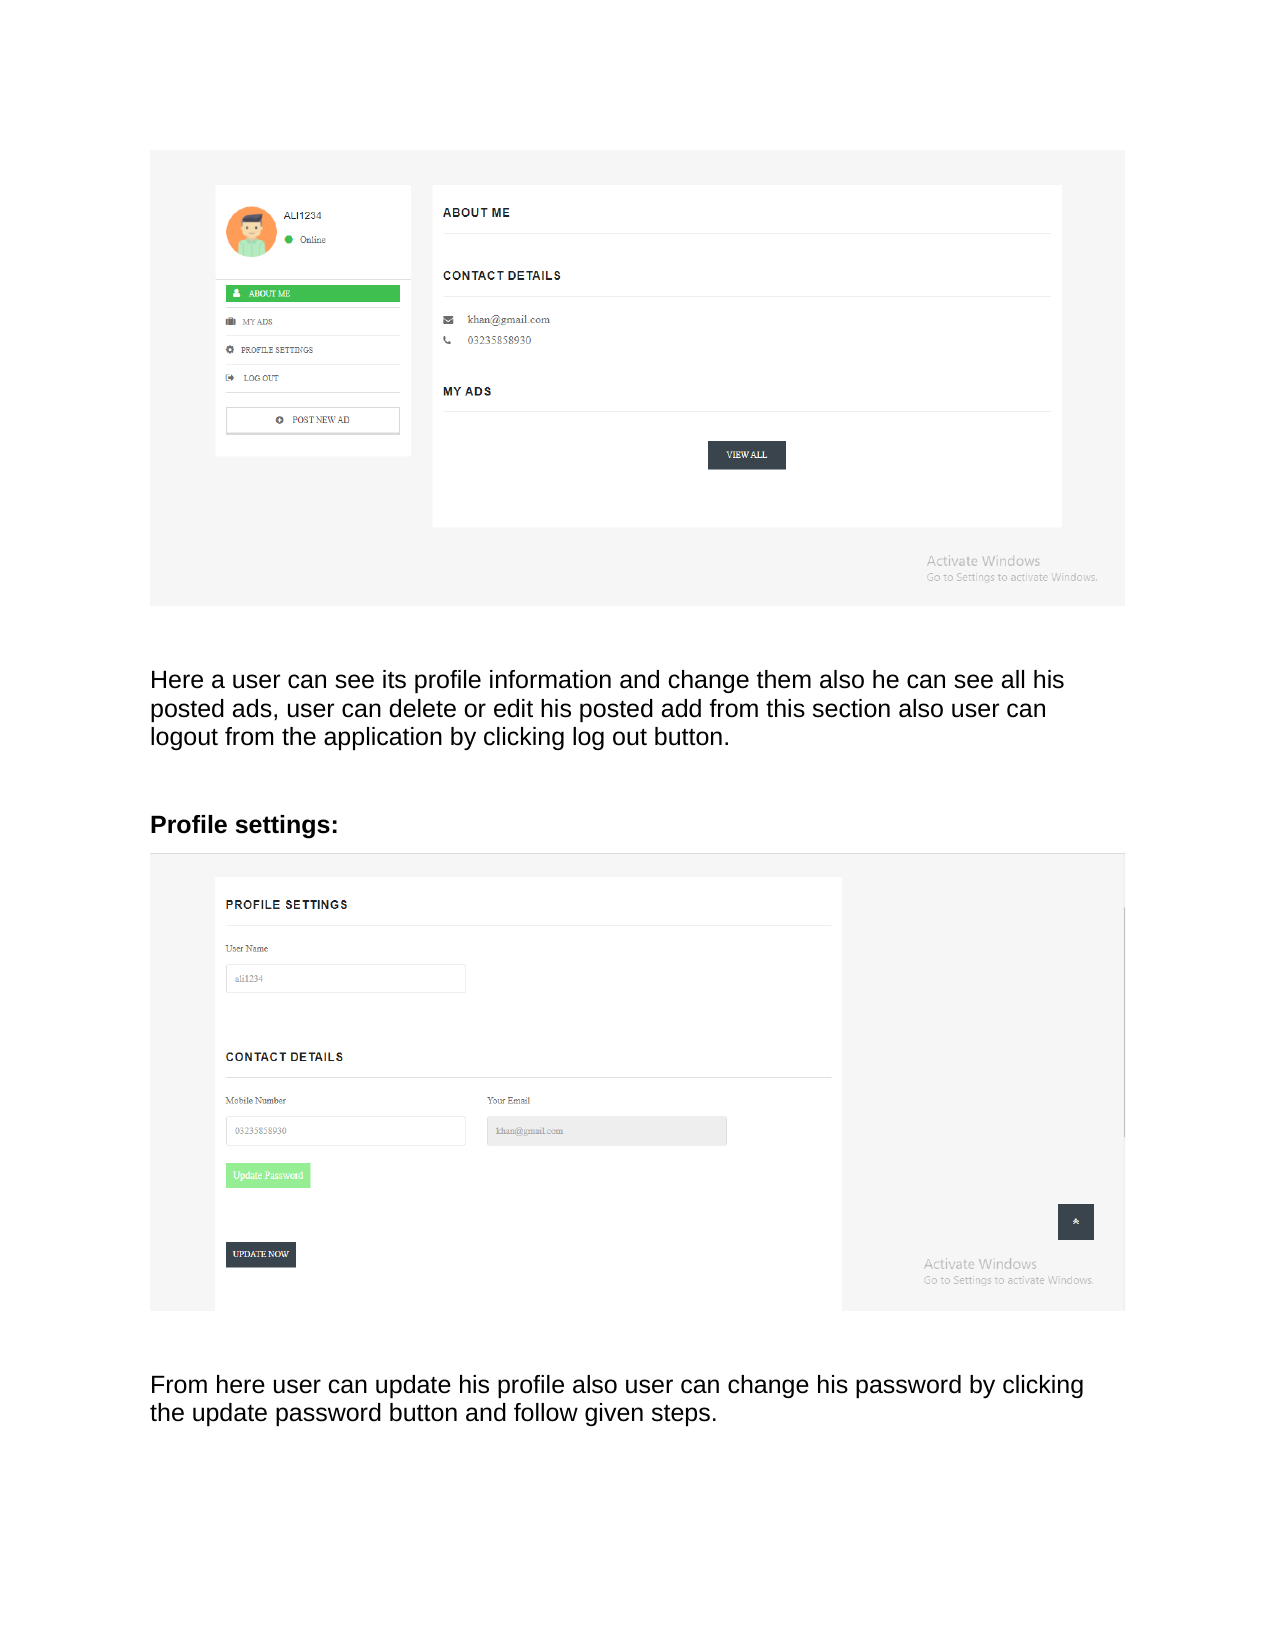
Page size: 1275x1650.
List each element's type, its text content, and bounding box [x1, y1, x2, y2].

text From here user can update his profile also user can change his password by clicking the update password button and follow given steps. [150, 1369, 1120, 1427]
text Profile settings: [150, 810, 1120, 838]
picture [150, 853, 1125, 1311]
text Here a user can see its profile information and change them also he can see all his posted ads, user can delete or edit his posted add from this section also user can logout from the application by clicking log out button. [150, 665, 1120, 751]
picture [150, 150, 1125, 606]
